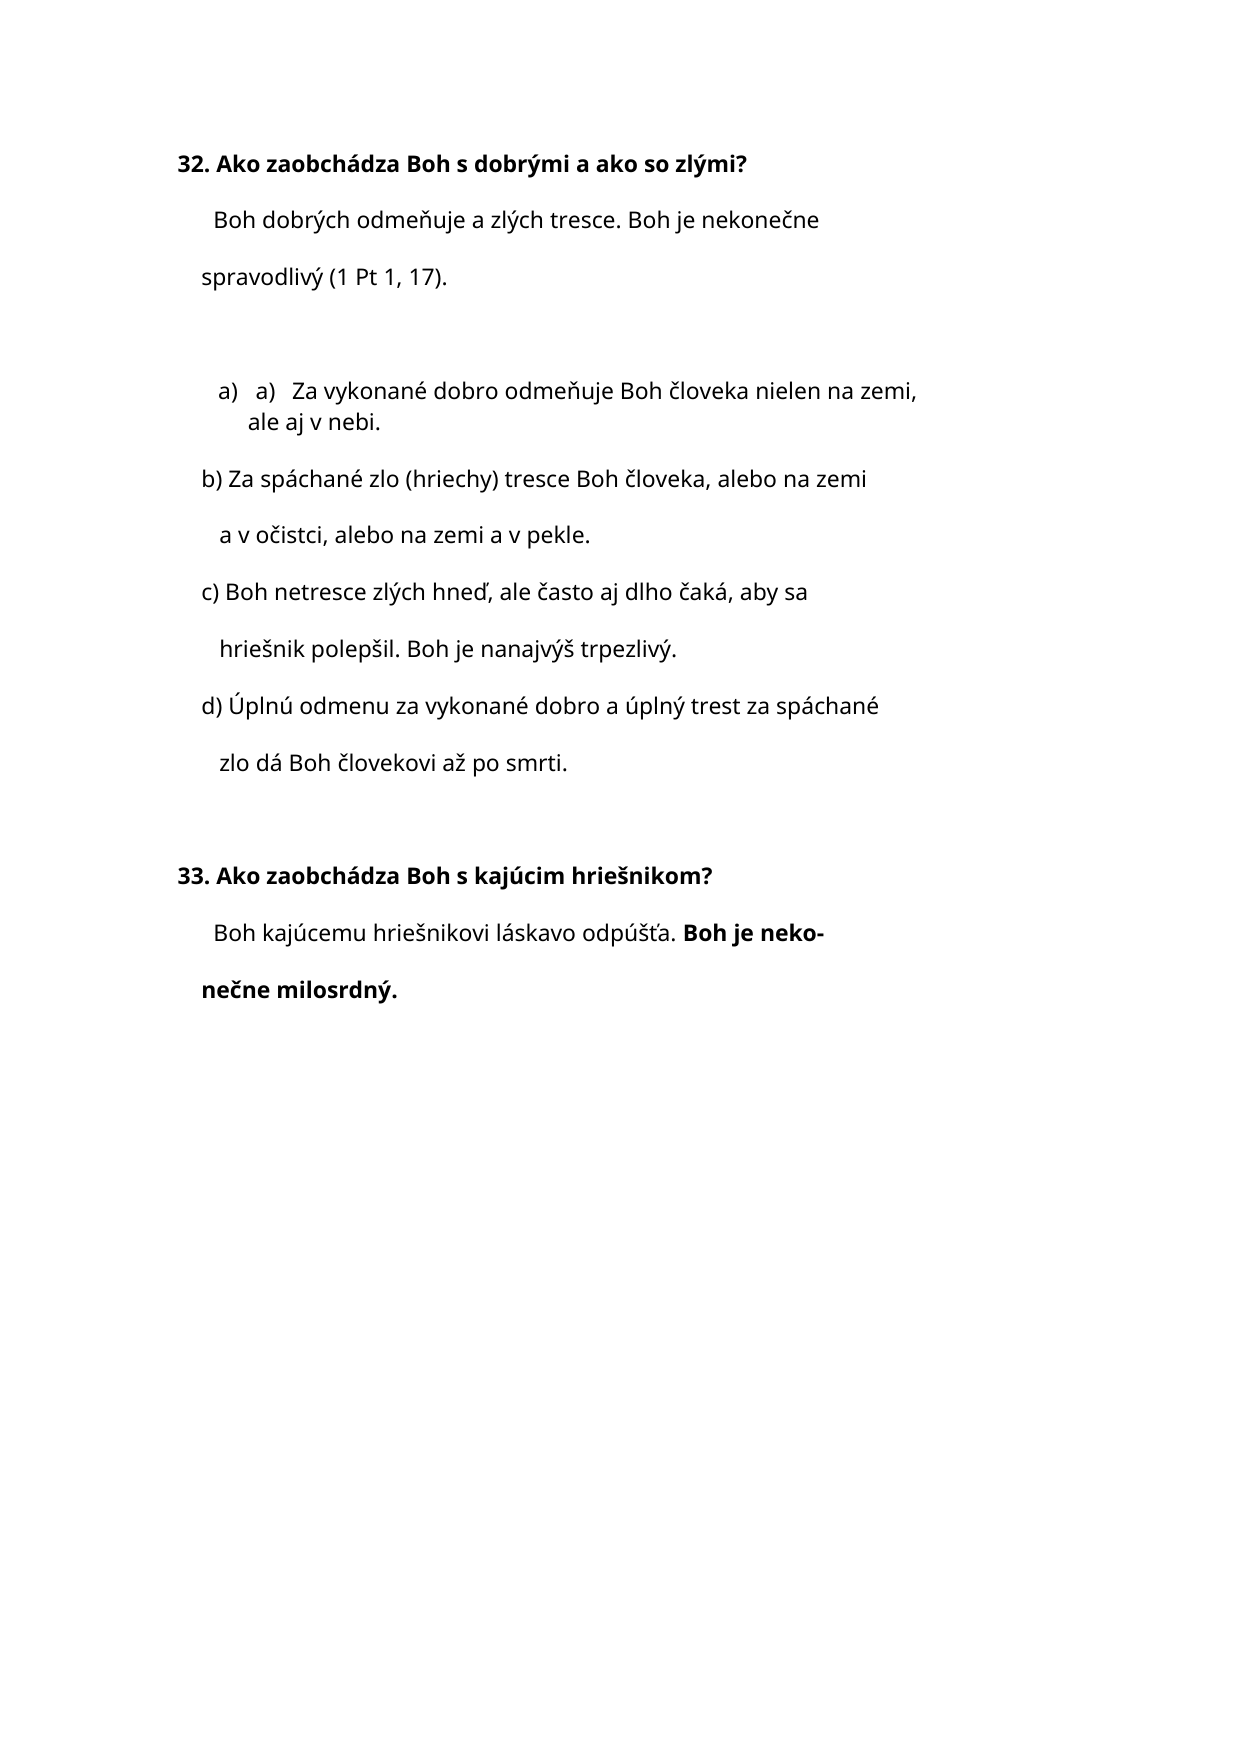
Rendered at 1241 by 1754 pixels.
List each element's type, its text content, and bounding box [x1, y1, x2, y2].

text 33. Ako zaobchádza Boh s kajúcim hriešnikom? [148, 860, 1093, 891]
text Boh dobrých odmeňuje a zlých tresce. Boh je nekonečne [148, 204, 1093, 236]
text 32. Ako zaobchádza Boh s dobrými a ako so zlými? [148, 148, 1093, 179]
text b) Za spáchané zlo (hriechy) tresce Boh človeka, alebo na zemi [148, 463, 1093, 494]
text a v očistci, alebo na zemi a v pekle. [148, 519, 1093, 551]
text c) Boh netresce zlých hneď, ale často aj dlho čaká, aby sa [148, 576, 1093, 607]
text ale aj v nebi. [218, 406, 1093, 437]
text spravodlivý (1 Pt 1, 17). [148, 261, 1093, 292]
text Boh kajúcemu hriešnikovi láskavo odpúšťa. Boh je neko- [148, 917, 1093, 948]
text nečne milosrdný. [148, 974, 1093, 1005]
text d) Úplnú odmenu za vykonané dobro a úplný trest za spáchané [148, 690, 1093, 721]
text hriešnik polepšil. Boh je nanajvýš trpezlivý. [148, 633, 1093, 664]
text zlo dá Boh človekovi až po smrti. [148, 747, 1093, 778]
list a) Za vykonané dobro odmeňuje Boh človeka nielen na zemi, [218, 375, 1093, 406]
